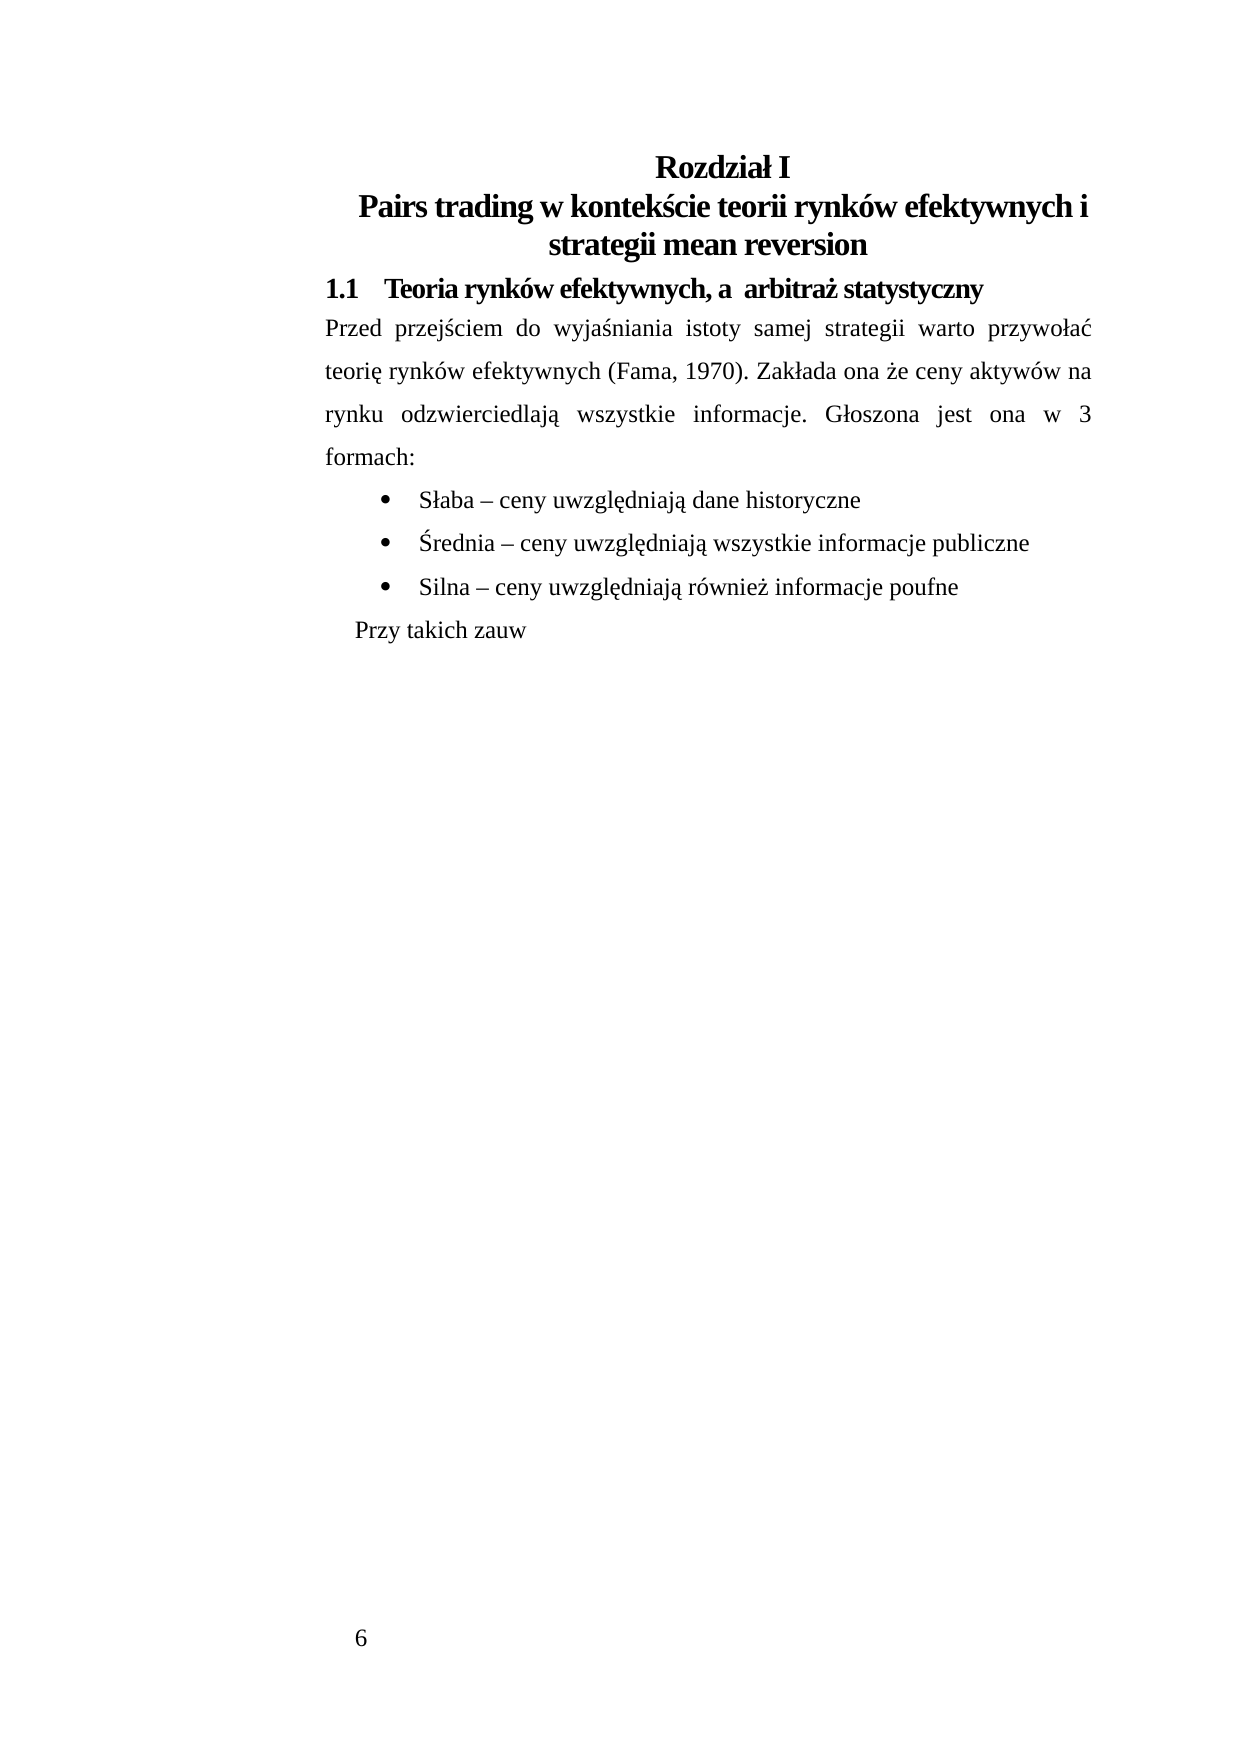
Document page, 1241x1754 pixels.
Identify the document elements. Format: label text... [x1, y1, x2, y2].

title Pairs trading w kontekście teorii rynków efektywnych i strategii mean reversion [325, 186, 1092, 263]
list Silna – ceny uwzględniają również informacje poufne [381, 572, 1092, 600]
title Rozdział I [325, 148, 1092, 186]
list Słaba – ceny uwzględniają dane historyczne [381, 485, 1092, 514]
list Średnia – ceny uwzględniają wszystkie informacje publiczne [381, 528, 1092, 557]
text Teoria rynków efektywnych, a arbitraż statystyczny [325, 271, 1092, 304]
text Przed przejściem do wyjaśniania istoty samej strategii warto przywołać teorię rynków efektywnych (Fama, 1970). Zakłada ona że ceny aktywów na rynku odzwierciedlają wszystkie informacje. Głoszona jest ona w 3 formach: [325, 313, 1092, 471]
text Przy takich zauw [325, 615, 1092, 643]
